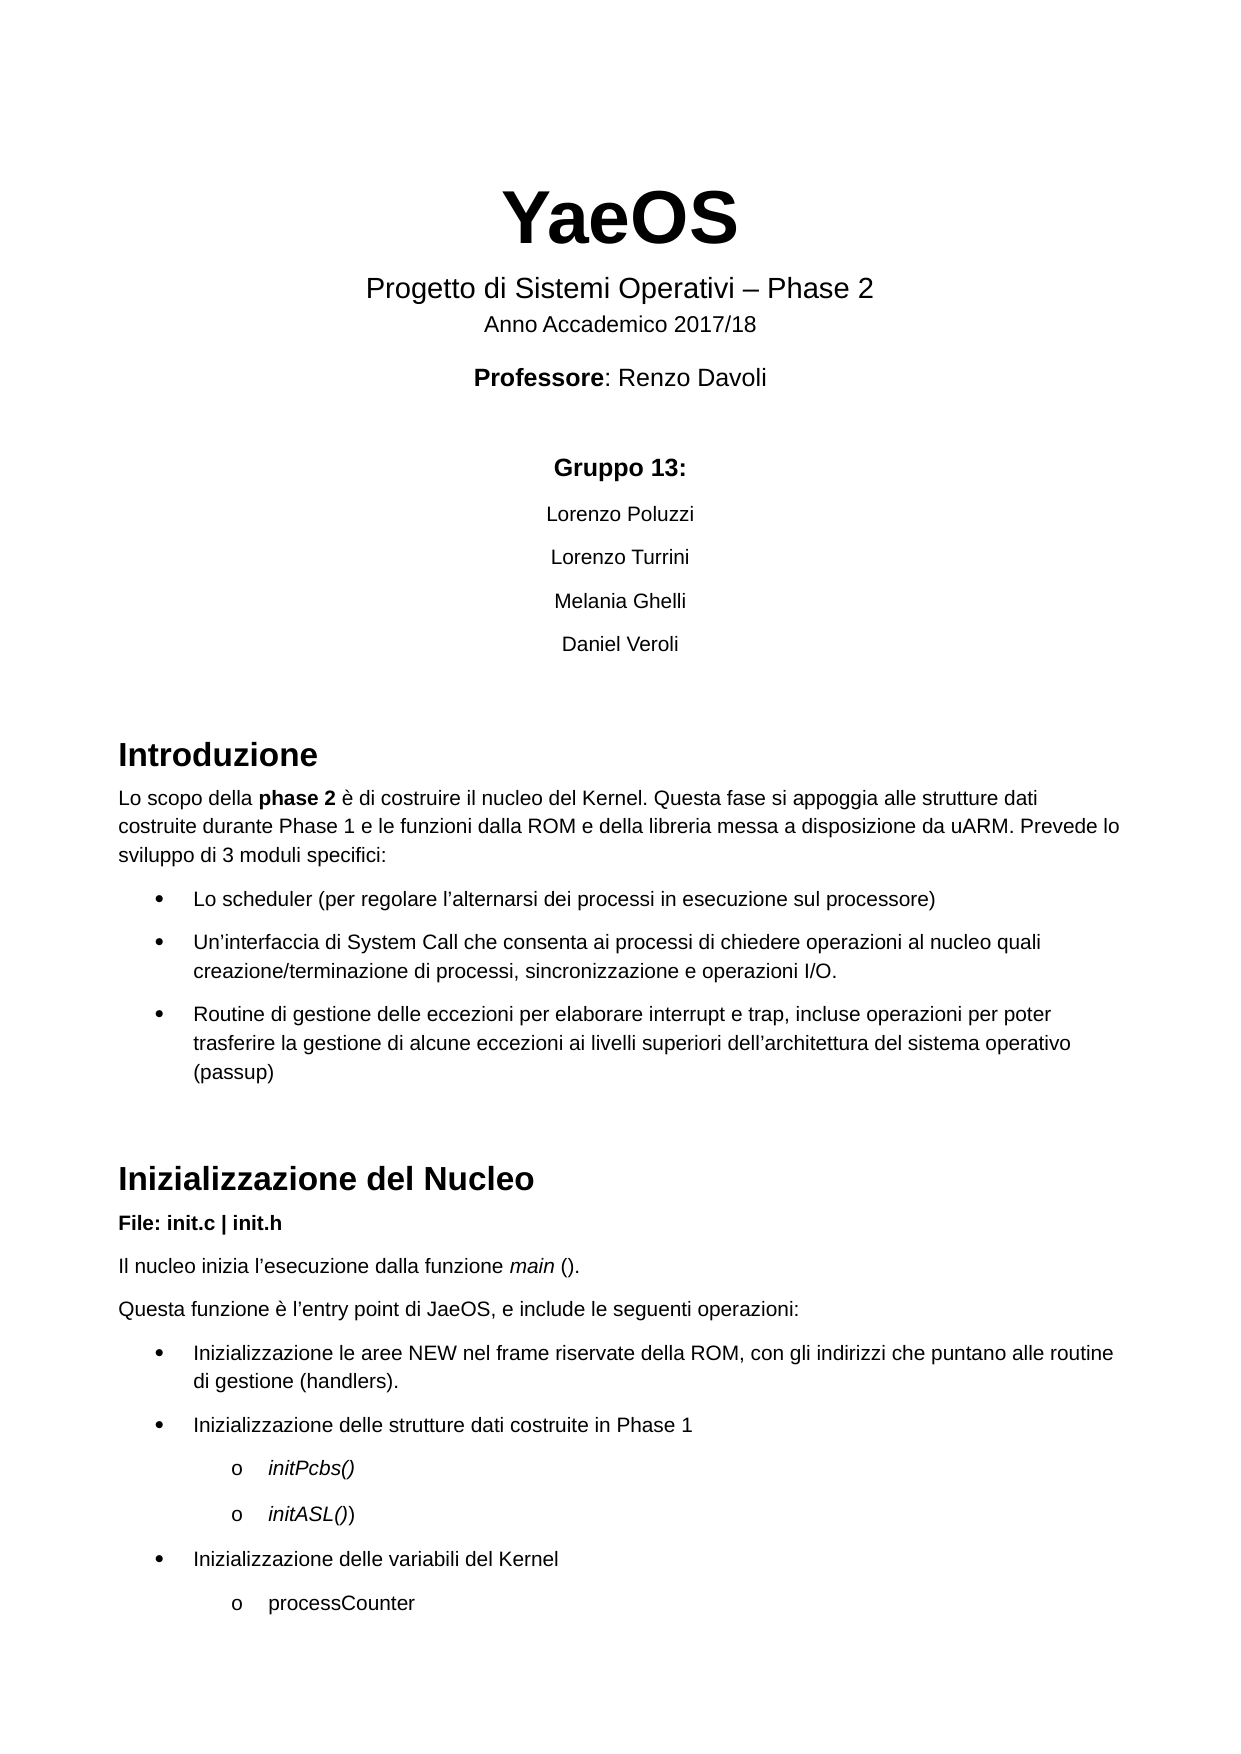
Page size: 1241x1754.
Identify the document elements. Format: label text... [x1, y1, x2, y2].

list Lo scheduler (per regolare l’alternarsi dei processi in esecuzione sul processore) [156, 886, 1122, 910]
subtitle Progetto di Sistemi Operativi – Phase 2 [118, 271, 1122, 305]
subtitle Professore: Renzo Davoli [118, 362, 1122, 391]
list Inizializzazione delle variabili del Kernel [156, 1547, 1122, 1571]
list Un’interfaccia di System Call che consenta ai processi di chiedere operazioni al nucleo quali creazione/terminazione di processi, sincronizzazione e operazioni I/O. [156, 930, 1122, 983]
text Questa funzione è l’entry point di JaeOS, e include le seguenti operazioni: [118, 1297, 1122, 1321]
list processCounter [231, 1591, 1122, 1616]
subtitle Anno Accademico 2017/18 [118, 311, 1122, 337]
text Lorenzo Turrini [118, 545, 1122, 569]
text Gruppo 13: [118, 453, 1122, 482]
subtitle Inizializzazione del Nucleo [118, 1159, 1122, 1198]
text File: init.c | init.h [118, 1210, 1122, 1234]
list Inizializzazione delle strutture dati costruite in Phase 1 [156, 1413, 1122, 1437]
text Il nucleo inizia l’esecuzione dalla funzione main (). [118, 1254, 1122, 1278]
text Lo scopo della phase 2 è di costruire il nucleo del Kernel. Questa fase si appoggia alle strutture dati costruite durante Phase 1 e le funzioni dalla ROM e della libreria messa a disposizione da uARM. Prevede lo sviluppo di 3 moduli specifici: [118, 786, 1122, 867]
text Melania Ghelli [118, 588, 1122, 612]
list initPcbs() [231, 1456, 1122, 1482]
text Daniel Veroli [118, 632, 1122, 656]
list Routine di gestione delle eccezioni per elaborare interrupt e trap, incluse operazioni per poter trasferire la gestione di alcune eccezioni ai livelli superiori dell’architettura del sistema operativo (passup) [156, 1002, 1122, 1083]
text Lorenzo Poluzzi [118, 502, 1122, 526]
subtitle Introduzione [118, 734, 1122, 773]
title YaeOS [118, 173, 1122, 259]
list Inizializzazione le aree NEW nel frame riservate della ROM, con gli indirizzi che puntano alle routine di gestione (handlers). [156, 1340, 1122, 1393]
list initASL()) [231, 1502, 1122, 1527]
